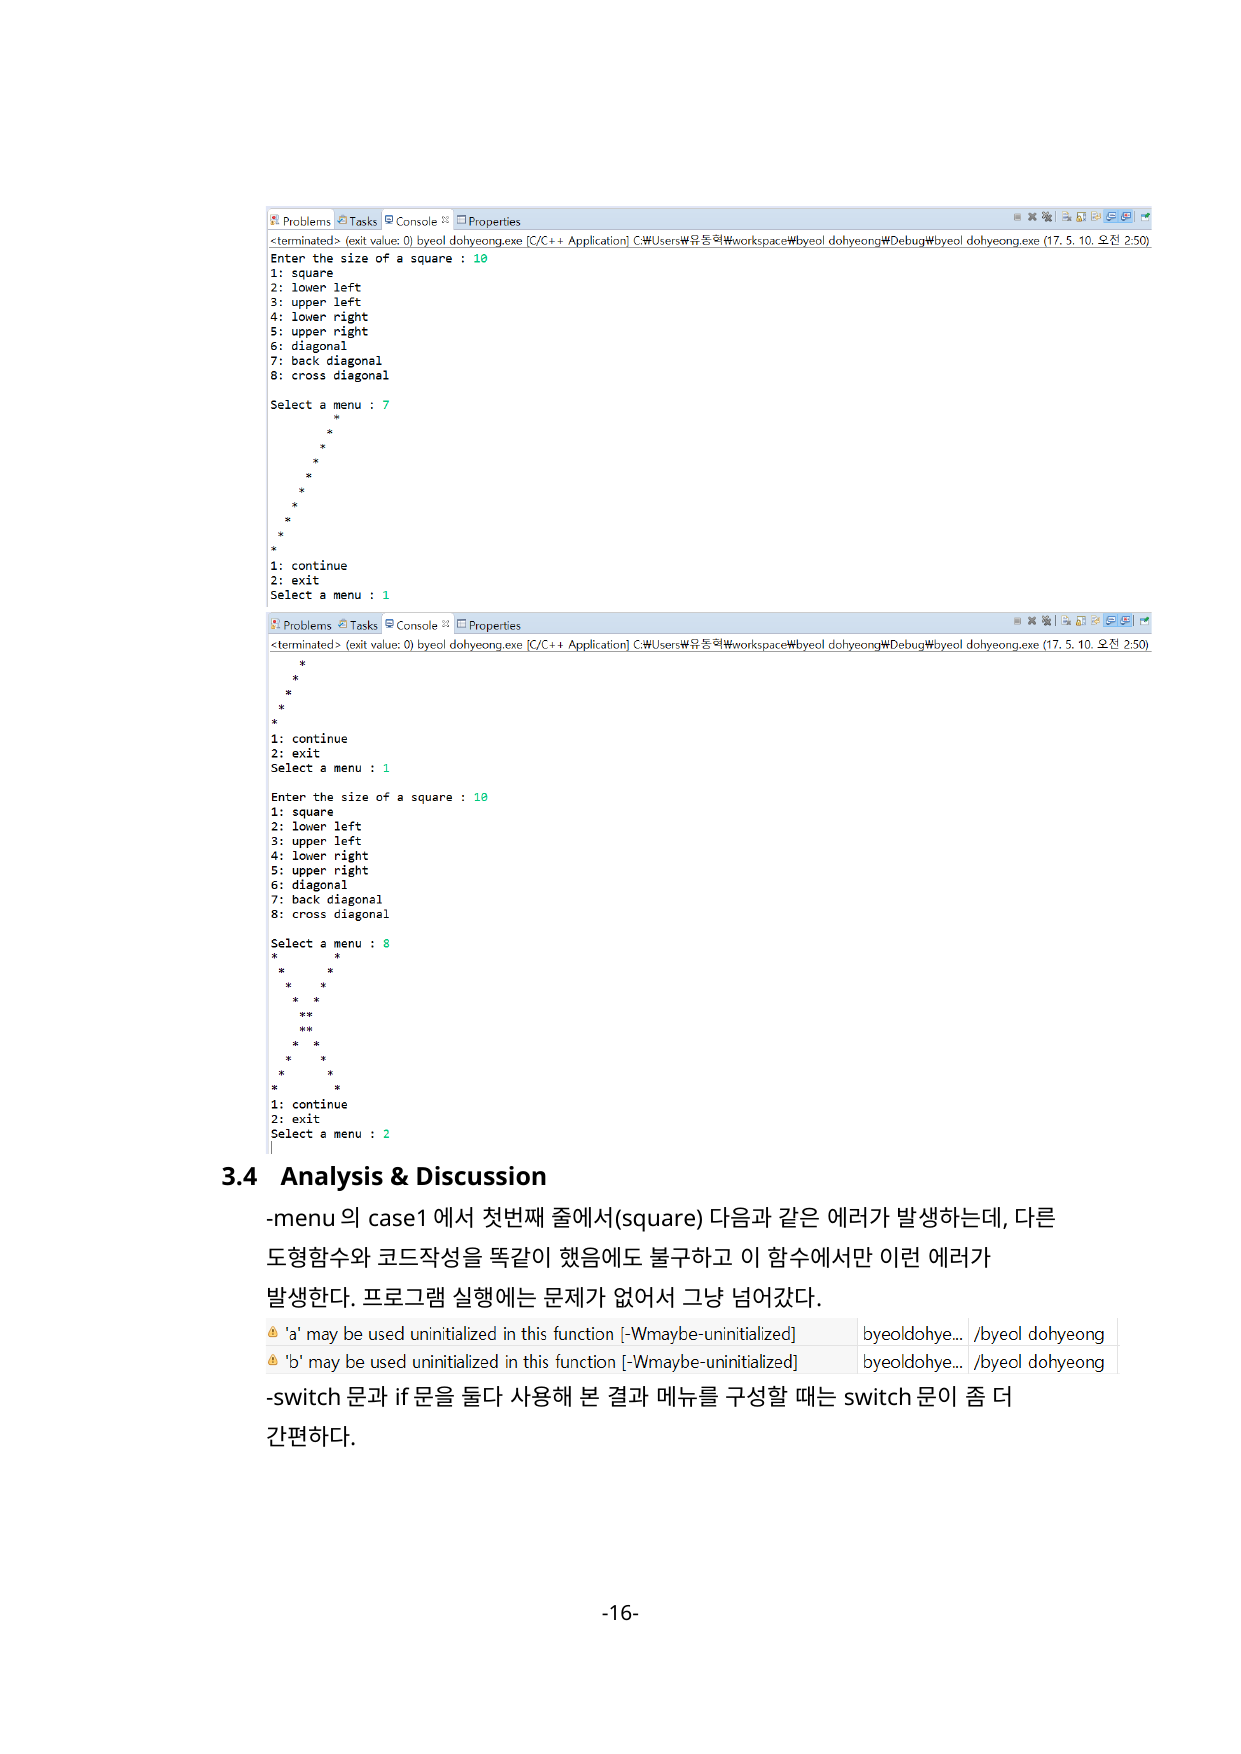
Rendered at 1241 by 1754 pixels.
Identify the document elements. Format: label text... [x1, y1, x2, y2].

picture [265, 612, 1152, 1154]
list Analysis & Discussion [221, 1159, 1063, 1193]
text -switch문과 if문을 둘다 사용해 본 결과 메뉴를 구성할 때는 switch문이 좀 더 간편하다. [266, 1379, 1063, 1452]
picture [265, 1318, 1120, 1374]
picture [265, 206, 1152, 607]
text -menu의 case1에서 첫번째 줄에서(square) 다음과 같은 에러가 발생하는데, 다른 도형함수와 코드작성을 똑같이 했음에도 불구하고 이 함수에서만 이런 에러가 발생한다. 프로그램 실행에는 문제가 없어서 그냥 넘어갔다. [266, 1200, 1063, 1318]
